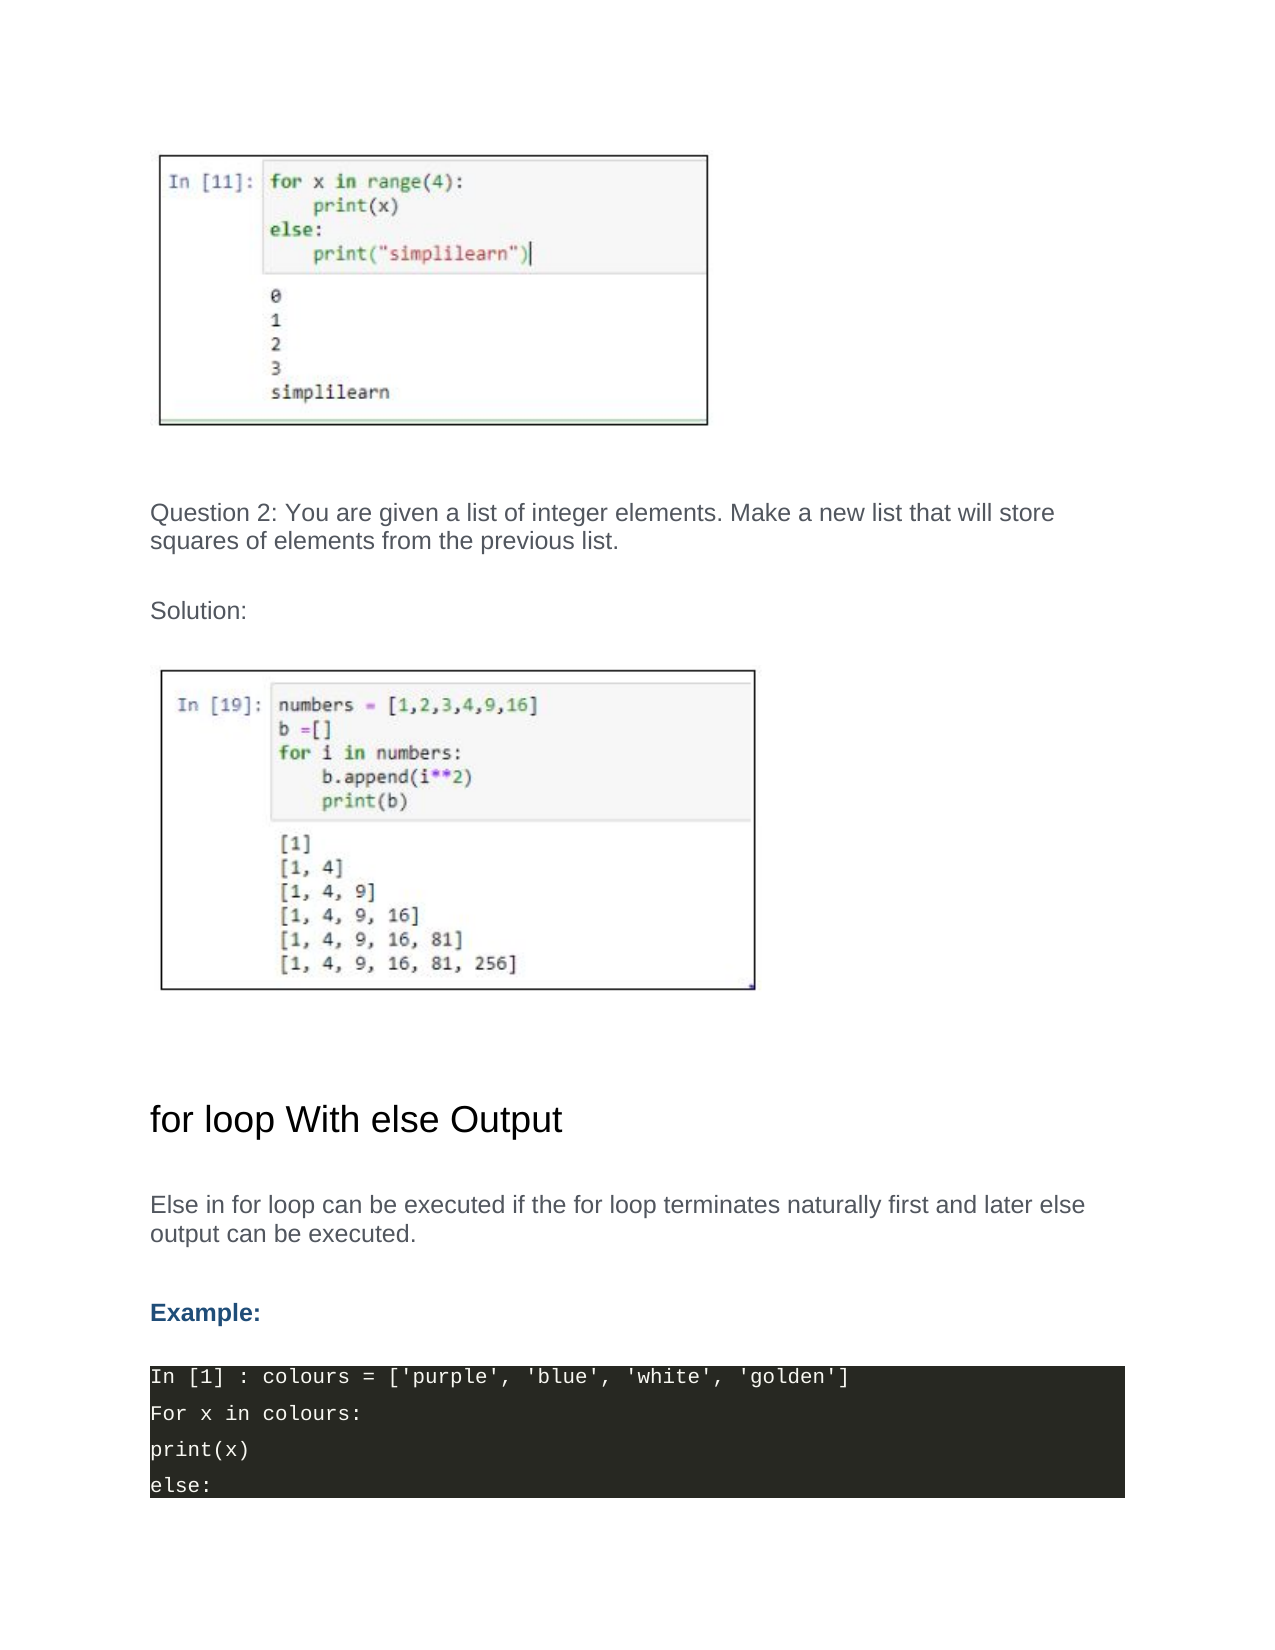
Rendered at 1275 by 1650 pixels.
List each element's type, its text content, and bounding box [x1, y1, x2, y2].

text else: [150, 1475, 1125, 1498]
subtitle Example: [150, 1298, 1125, 1327]
text print(x) [150, 1439, 1125, 1462]
subtitle for loop With else Output [150, 1097, 1125, 1140]
text Solution: [150, 596, 1125, 624]
text Else in for loop can be executed if the for loop terminates naturally first and later else output can be executed. [150, 1190, 1125, 1248]
text For x in colours: [150, 1402, 1125, 1426]
text In [1] : colours = ['purple', 'blue', 'white', 'golden'] [150, 1366, 1125, 1390]
picture [150, 150, 724, 432]
picture [150, 665, 762, 995]
text Question 2: You are given a list of integer elements. Make a new list that will store squares of elements from the previous list. [150, 497, 1125, 555]
